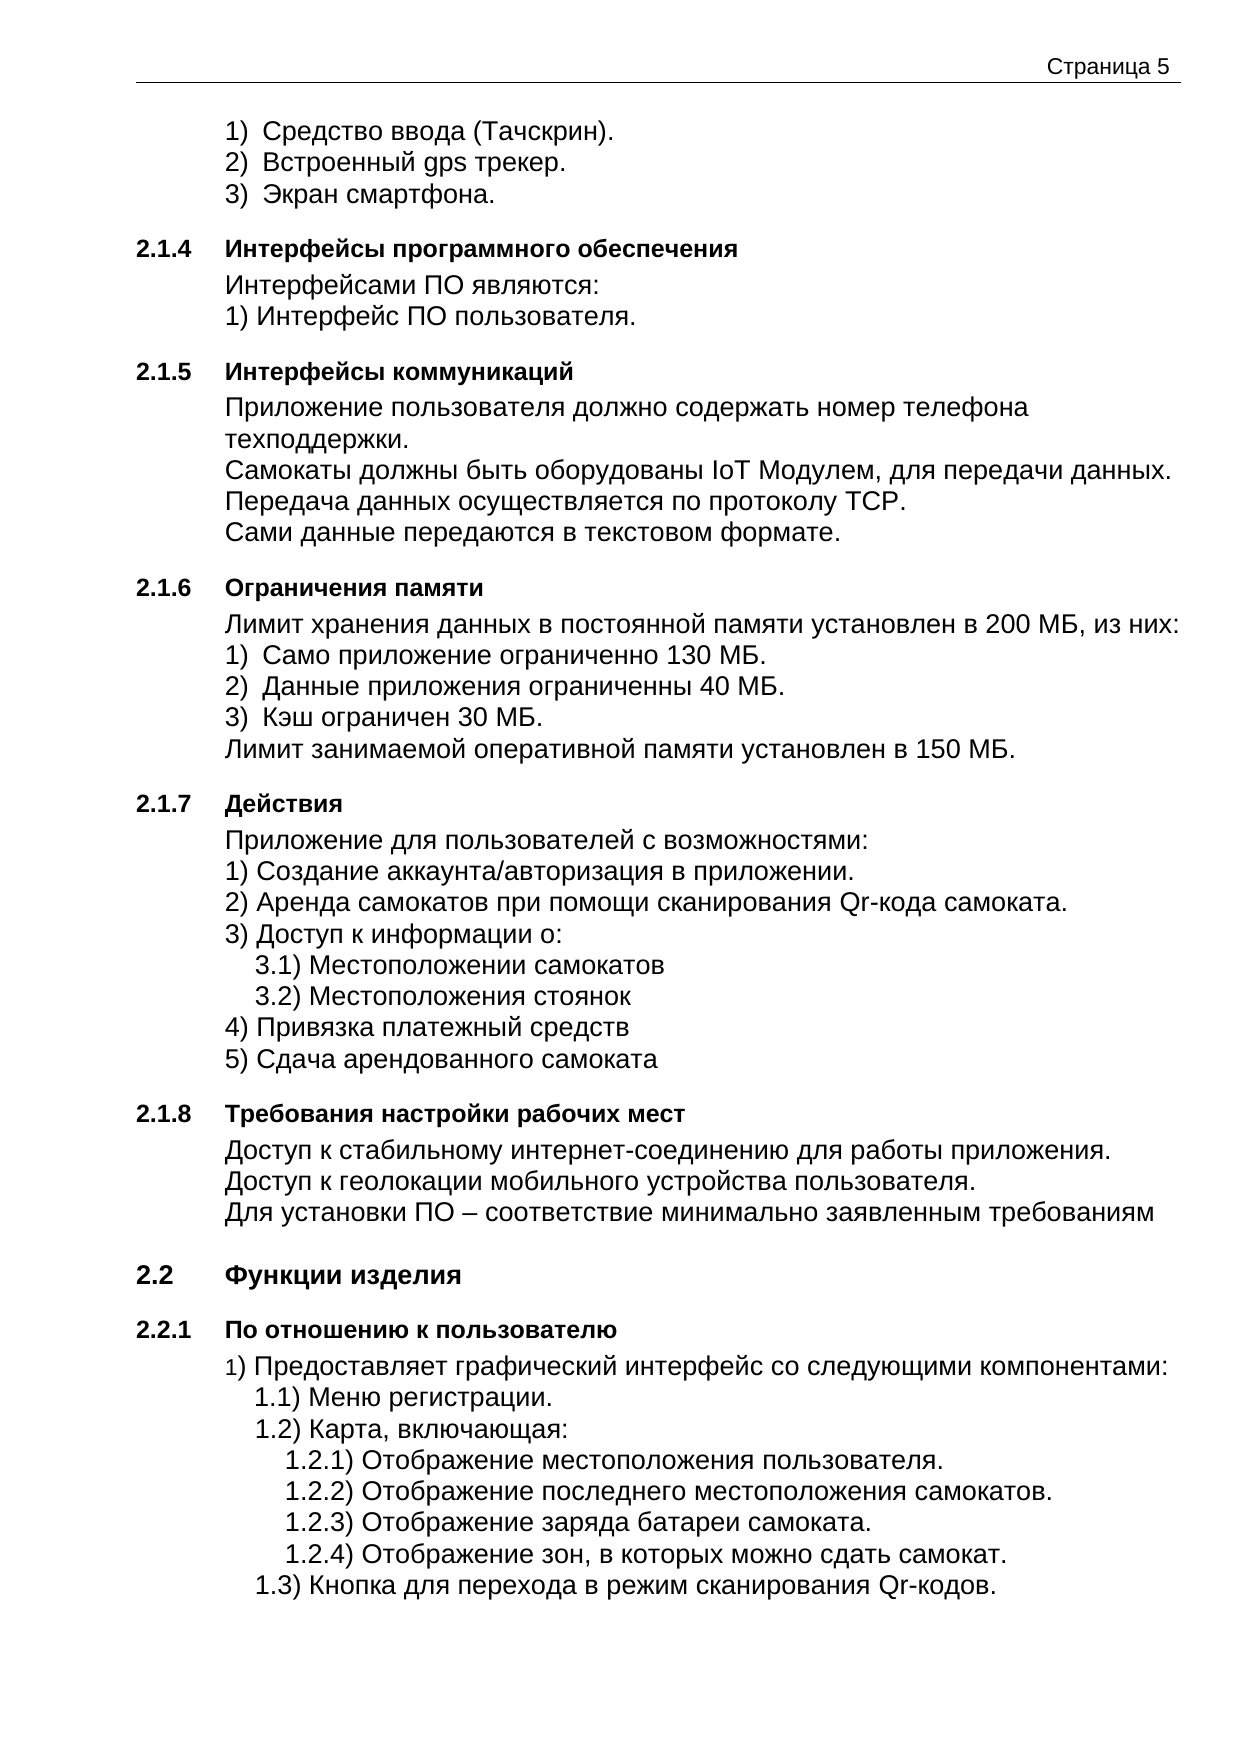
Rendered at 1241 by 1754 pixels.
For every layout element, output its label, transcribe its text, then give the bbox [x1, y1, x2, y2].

text 1.2) Карта, включающая: [224, 1413, 1181, 1444]
text Передача данных осуществляется по протоколу TCP. [224, 485, 1181, 516]
text Лимит занимаемой оперативной памяти установлен в 150 МБ. [224, 733, 1181, 764]
text Приложение для пользователей с возможностями: [224, 824, 1181, 855]
text 4) Привязка платежный средств [224, 1011, 1181, 1043]
subtitle Действия [136, 789, 1181, 818]
text Сами данные передаются в текстовом формате. [224, 516, 1181, 548]
text Для установки ПО – соответствие минимально заявленным требованиям [224, 1196, 1181, 1228]
subtitle По отношению к пользователю [136, 1315, 1181, 1344]
text 1) Предоставляет графический интерфейс со следующими компонентами: [224, 1350, 1181, 1381]
text 5) Сдача арендованного самоката [224, 1043, 1181, 1074]
text 1.2.2) Отображение последнего местоположения самокатов. [224, 1475, 1181, 1506]
subtitle Требования настройки рабочих мест [136, 1099, 1181, 1128]
text 1) Создание аккаунта/авторизация в приложении. 2) Аренда самокатов при помощи сканирования Qr-кода самоката. 3) Доступ к информации о: 3.1) Местоположении самокатов 3.2) Местоположения стоянок [224, 855, 1181, 1011]
list Экран смартфона. [224, 178, 1181, 209]
text Самокаты должны быть оборудованы IoT Модулем, для передачи данных. [224, 454, 1181, 485]
text 1.2.3) Отображение заряда батареи самоката. [224, 1506, 1181, 1538]
subtitle Интерфейсы коммуникаций [136, 356, 1181, 385]
list Кэш ограничен 30 МБ. [224, 701, 1181, 733]
text Приложение пользователя должно содержать номер телефона техподдержки. [224, 391, 1181, 454]
text 1.3) Кнопка для перехода в режим сканирования Qr-кодов. [224, 1569, 1181, 1600]
list Средство ввода (Тачскрин). [224, 115, 1181, 146]
text 1.1) Меню регистрации. [224, 1381, 1181, 1413]
list Данные приложения ограниченны 40 МБ. [224, 670, 1181, 701]
text Лимит хранения данных в постоянной памяти установлен в 200 МБ, из них: [224, 608, 1181, 639]
text Доступ к геолокации мобильного устройства пользователя. [224, 1165, 1181, 1196]
list Встроенный gps трекер. [224, 146, 1181, 178]
text Интерфейсами ПО являются: 1) Интерфейс ПО пользователя. [224, 269, 1181, 331]
text Доступ к стабильному интернет-соединению для работы приложения. [224, 1134, 1181, 1165]
subtitle Ограничения памяти [136, 573, 1181, 601]
list Само приложение ограниченно 130 МБ. [224, 639, 1181, 670]
text 1.2.4) Отображение зон, в которых можно сдать самокат. [224, 1538, 1181, 1569]
subtitle Функции изделия [136, 1259, 1181, 1290]
subtitle Интерфейсы программного обеспечения [136, 234, 1181, 263]
text 1.2.1) Отображение местоположения пользователя. [224, 1444, 1181, 1475]
